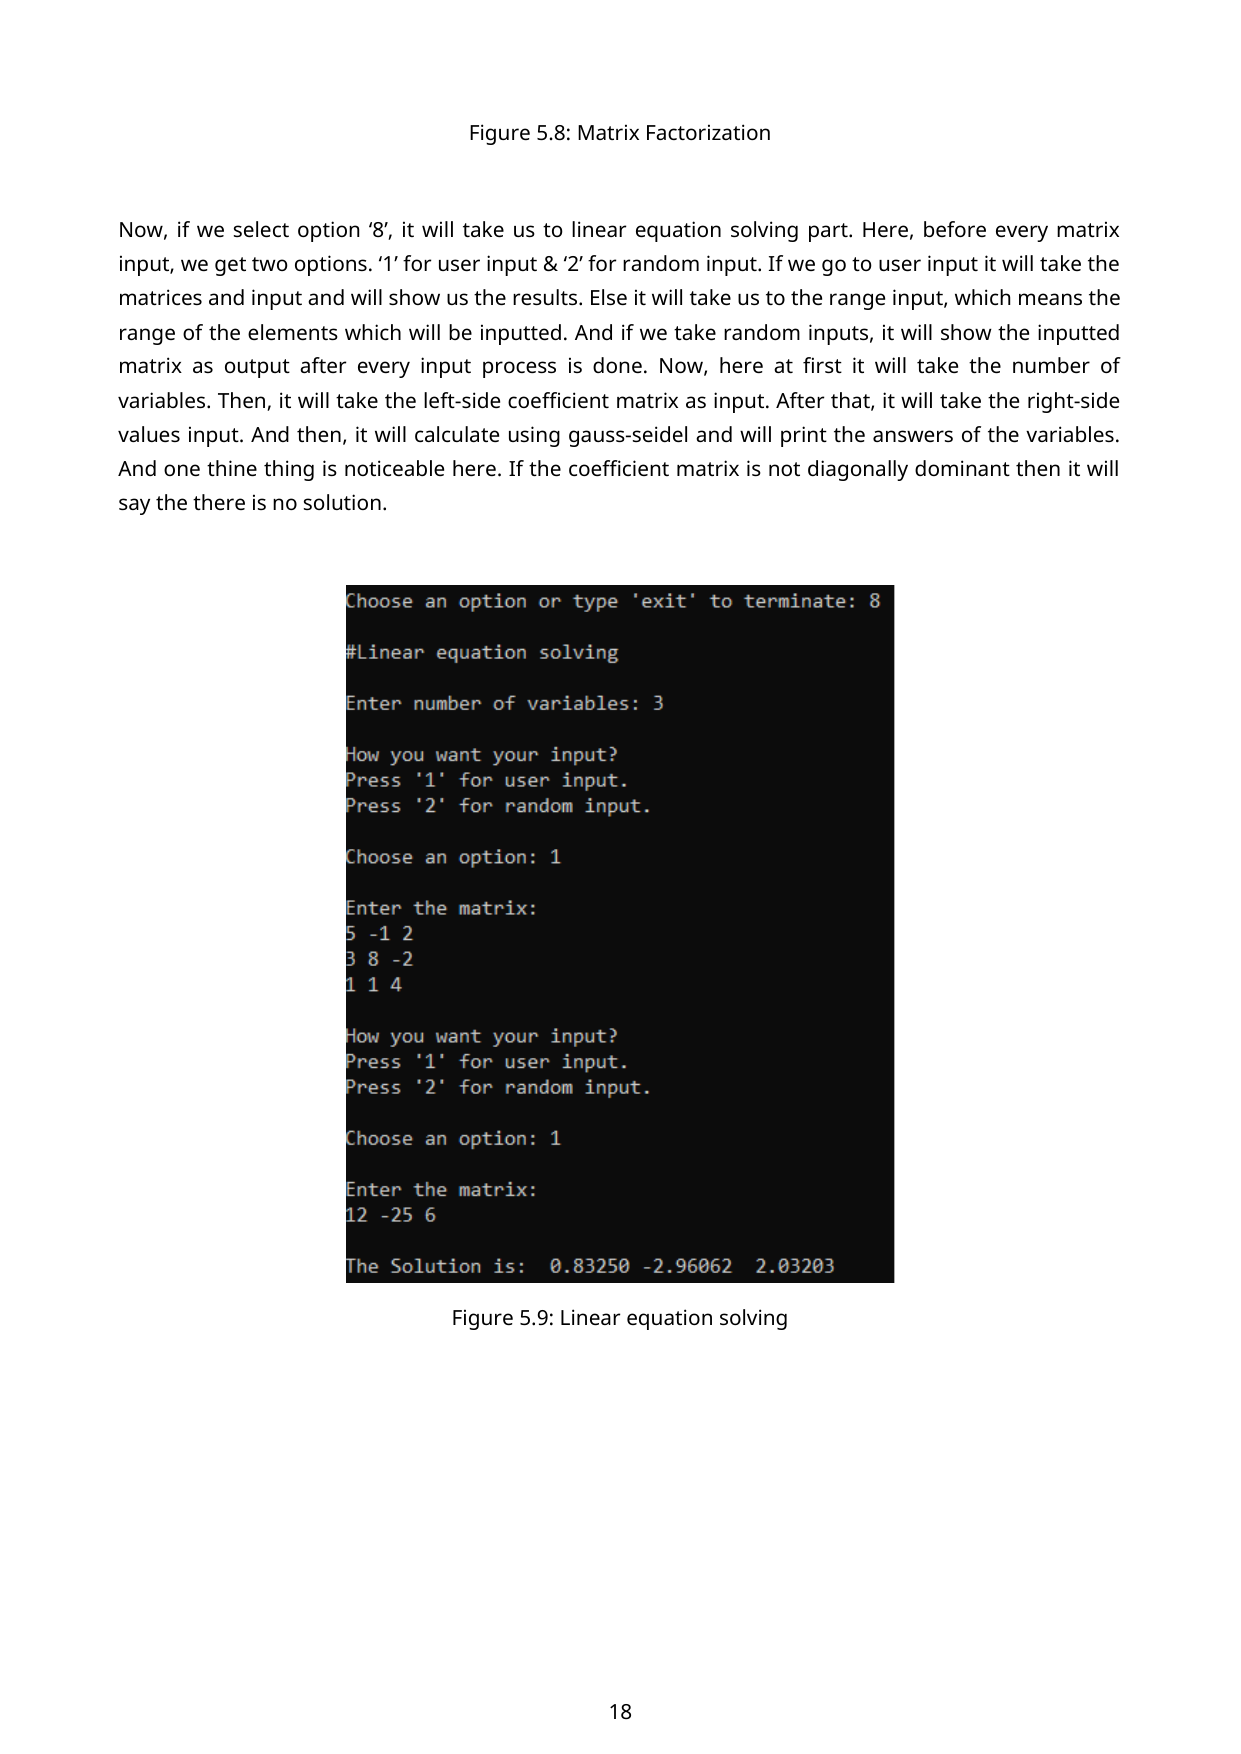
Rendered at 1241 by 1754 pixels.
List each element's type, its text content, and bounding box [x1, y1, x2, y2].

text Figure 5.9: Linear equation solving [118, 1303, 1122, 1331]
picture [346, 585, 895, 1283]
text Figure 5.8: Matrix Factorization [118, 118, 1122, 147]
text Now, if we select option ‘8’, it will take us to linear equation solving part. Here, before every matrix input, we get two options. ‘1’ for user input & ‘2’ for random input. If we go to user input it will take the matrices and input and will show us the results. Else it will take us to the range input, which means the range of the elements which will be inputted. And if we take random inputs, it will show the inputted matrix as output after every input process is done. Now, here at first it will take the number of variables. Then, it will take the left-side coefficient matrix as input. After that, it will take the right-side values input. And then, it will calculate using gauss-seidel and will print the answers of the variables. And one thine thing is noticeable here. If the coefficient matrix is not diagonally dominant then it will say the there is no solution. [118, 215, 1122, 516]
